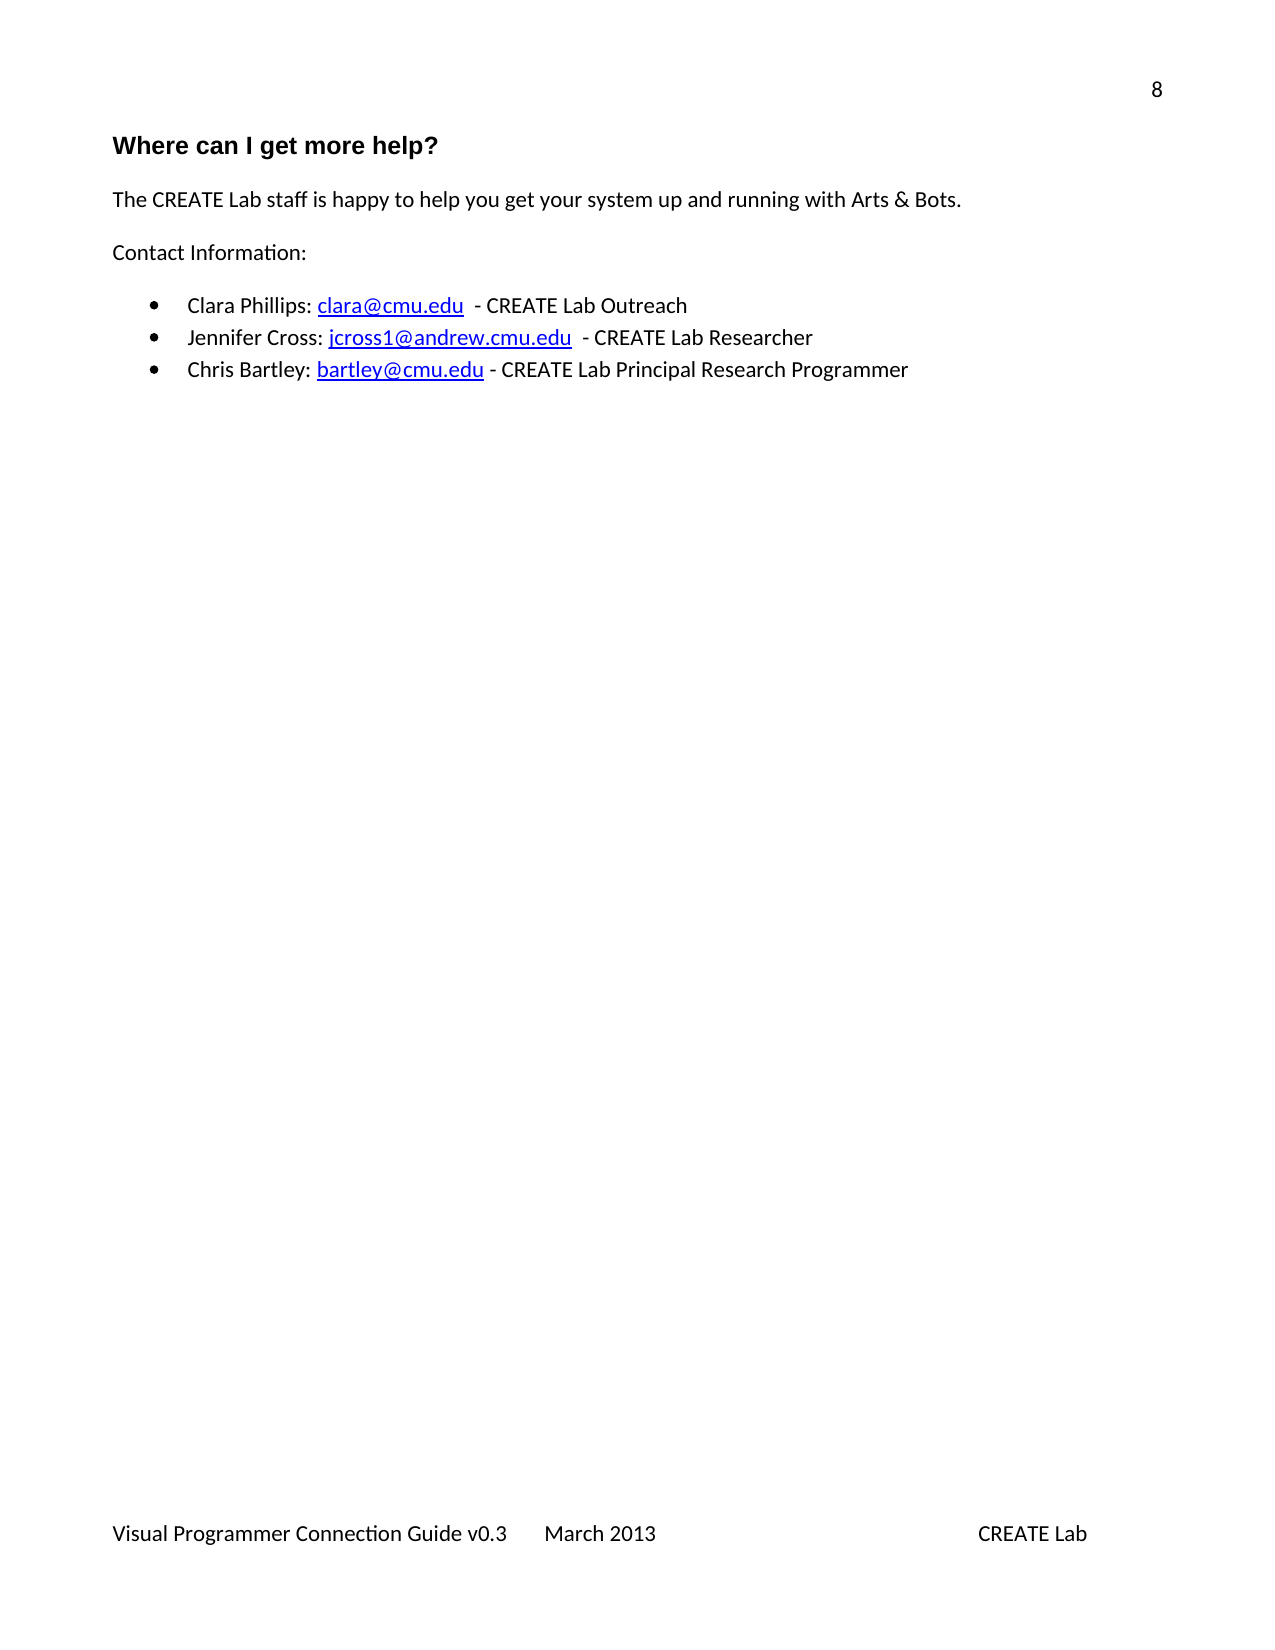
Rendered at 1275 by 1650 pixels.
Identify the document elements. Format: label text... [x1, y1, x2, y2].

text Contact Information: [112, 238, 1162, 266]
list Jennifer Cross: jcross1@andrew.cmu.edu - CREATE Lab Researcher [150, 323, 1162, 351]
text Where can I get more help? [112, 131, 1162, 160]
list Chris Bartley: bartley@cmu.edu - CREATE Lab Principal Research Programmer [150, 355, 1162, 383]
list Clara Phillips: clara@cmu.edu - CREATE Lab Outreach [150, 291, 1162, 319]
text The CREATE Lab staff is happy to help you get your system up and running with Arts & Bots. [112, 185, 1162, 213]
